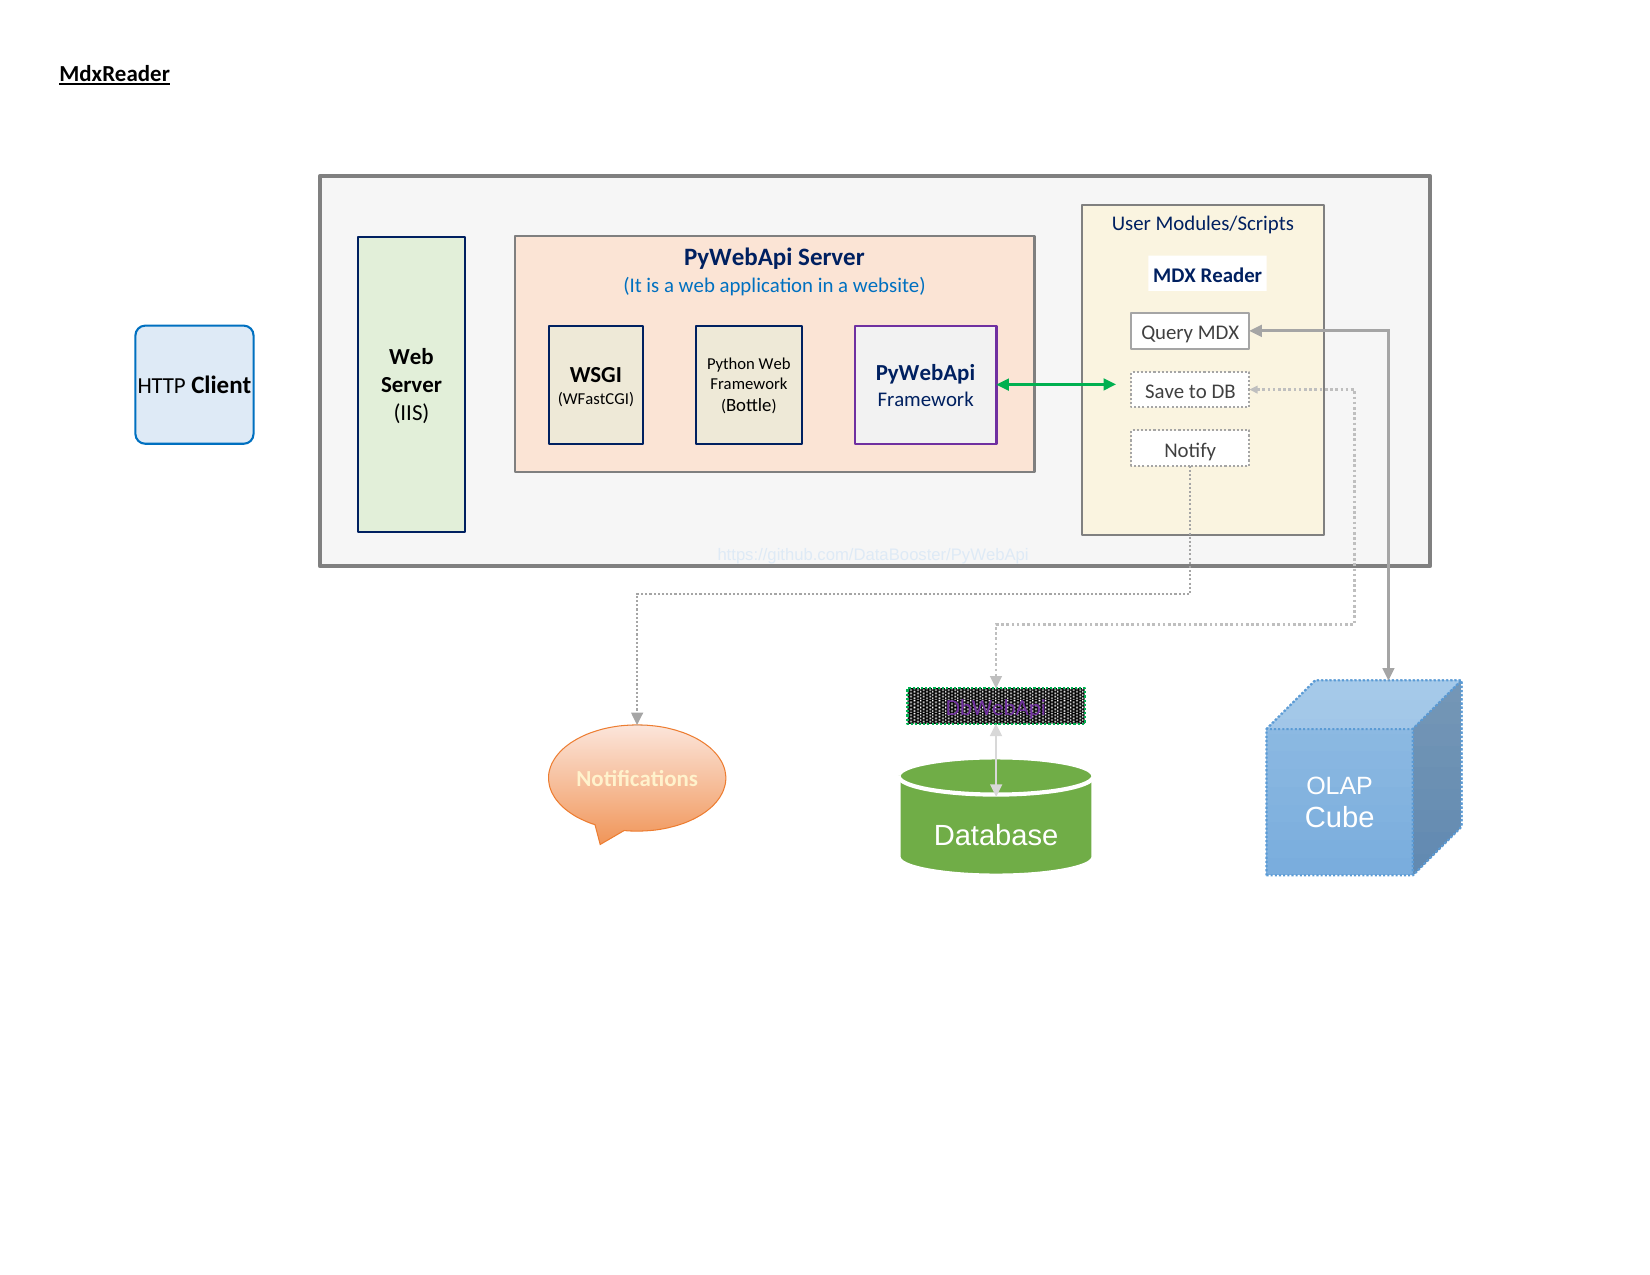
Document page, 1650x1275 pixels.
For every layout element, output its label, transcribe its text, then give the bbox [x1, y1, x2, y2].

picture [907, 688, 1085, 724]
text MdxReader [59, 59, 1591, 87]
